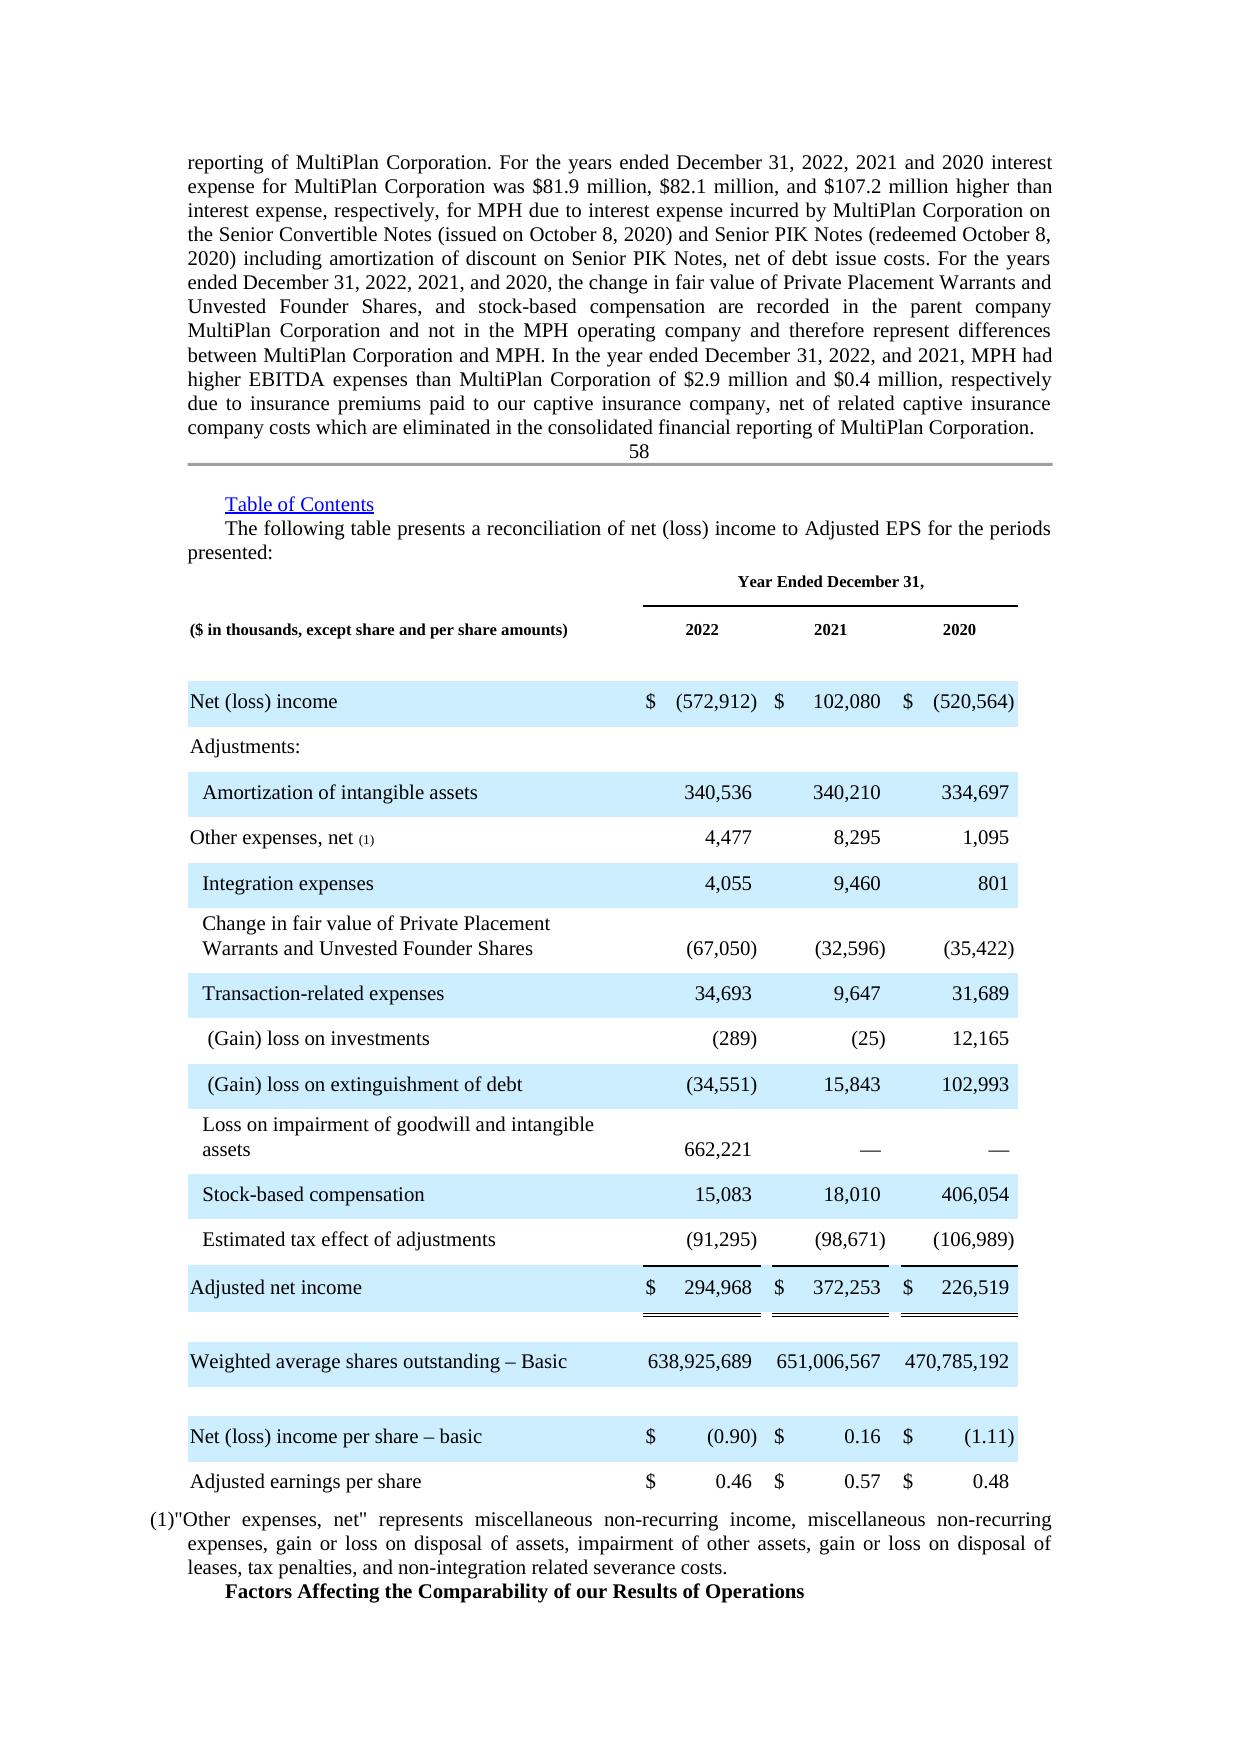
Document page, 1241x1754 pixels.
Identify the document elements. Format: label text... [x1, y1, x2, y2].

text Factors Affecting the Comparability of our Results of Operations [187, 1579, 1053, 1603]
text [187, 150, 1053, 439]
text The following table presents a reconciliation of net (loss) income to Adjusted EPS for the periods presented: [187, 516, 1053, 564]
text 58 [187, 439, 1053, 462]
text Table of Contents [187, 492, 1053, 516]
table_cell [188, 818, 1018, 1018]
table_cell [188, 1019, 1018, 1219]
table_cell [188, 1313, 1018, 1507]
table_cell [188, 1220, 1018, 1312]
text (1)"Other expenses, net" represents miscellaneous non-recurring income, miscellaneous non-recurring expenses, gain or loss on disposal of assets, impairment of other assets, gain or loss on disposal of leases, tax penalties, and non-integration related severance costs. [150, 1507, 1053, 1579]
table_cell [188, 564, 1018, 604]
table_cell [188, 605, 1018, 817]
